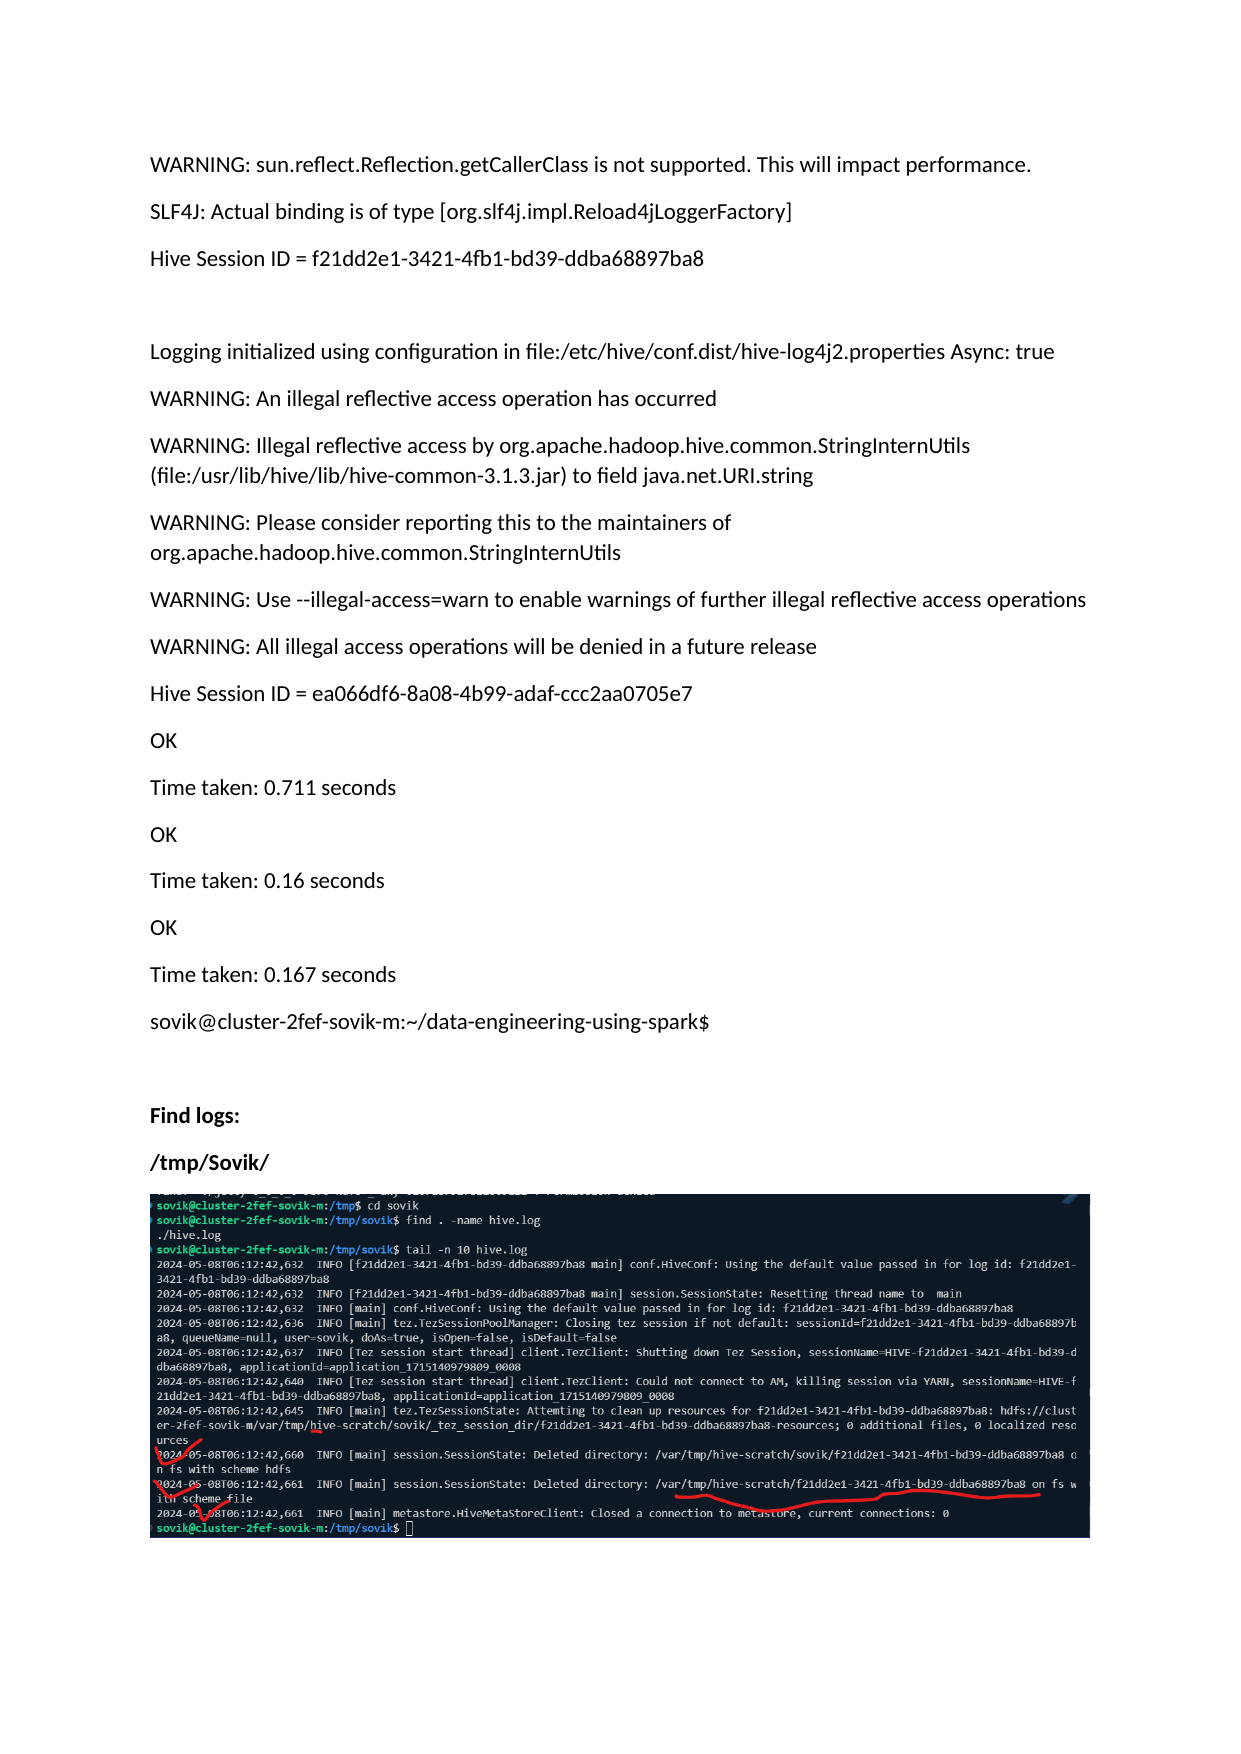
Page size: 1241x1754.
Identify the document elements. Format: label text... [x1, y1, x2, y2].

text WARNING: Illegal reflective access by org.apache.hadoop.hive.common.StringInternUtils (file:/usr/lib/hive/lib/hive-common-3.1.3.jar) to field java.net.URI.string [150, 431, 1090, 489]
text WARNING: Use --illegal-access=warn to enable warnings of further illegal reflective access operations [150, 585, 1090, 613]
text sovik@cluster-2fef-sovik-m:~/data-engineering-using-spark$ [150, 1007, 1090, 1035]
text WARNING: sun.reflect.Reflection.getCallerClass is not supported. This will impact performance. [150, 150, 1090, 178]
text Logging initialized using configuration in file:/etc/hive/conf.dist/hive-log4j2.properties Async: true [150, 337, 1090, 366]
text Time taken: 0.16 seconds [150, 867, 1090, 895]
text OK [150, 820, 1090, 848]
text WARNING: An illegal reflective access operation has occurred [150, 384, 1090, 412]
text Hive Session ID = ea066df6-8a08-4b99-adaf-ccc2aa0705e7 [150, 679, 1090, 707]
text Find logs: [150, 1101, 1090, 1129]
text OK [150, 726, 1090, 754]
text WARNING: All illegal access operations will be denied in a future release [150, 632, 1090, 660]
text Hive Session ID = f21dd2e1-3421-4fb1-bd39-ddba68897ba8 [150, 244, 1090, 272]
text WARNING: Please consider reporting this to the maintainers of org.apache.hadoop.hive.common.StringInternUtils [150, 508, 1090, 567]
text Time taken: 0.711 seconds [150, 773, 1090, 801]
text /tmp/Sovik/ [150, 1148, 1090, 1176]
text SLF4J: Actual binding is of type [org.slf4j.impl.Reload4jLoggerFactory] [150, 197, 1090, 225]
picture [150, 1194, 1091, 1538]
text OK [150, 913, 1090, 942]
text Time taken: 0.167 seconds [150, 960, 1090, 988]
